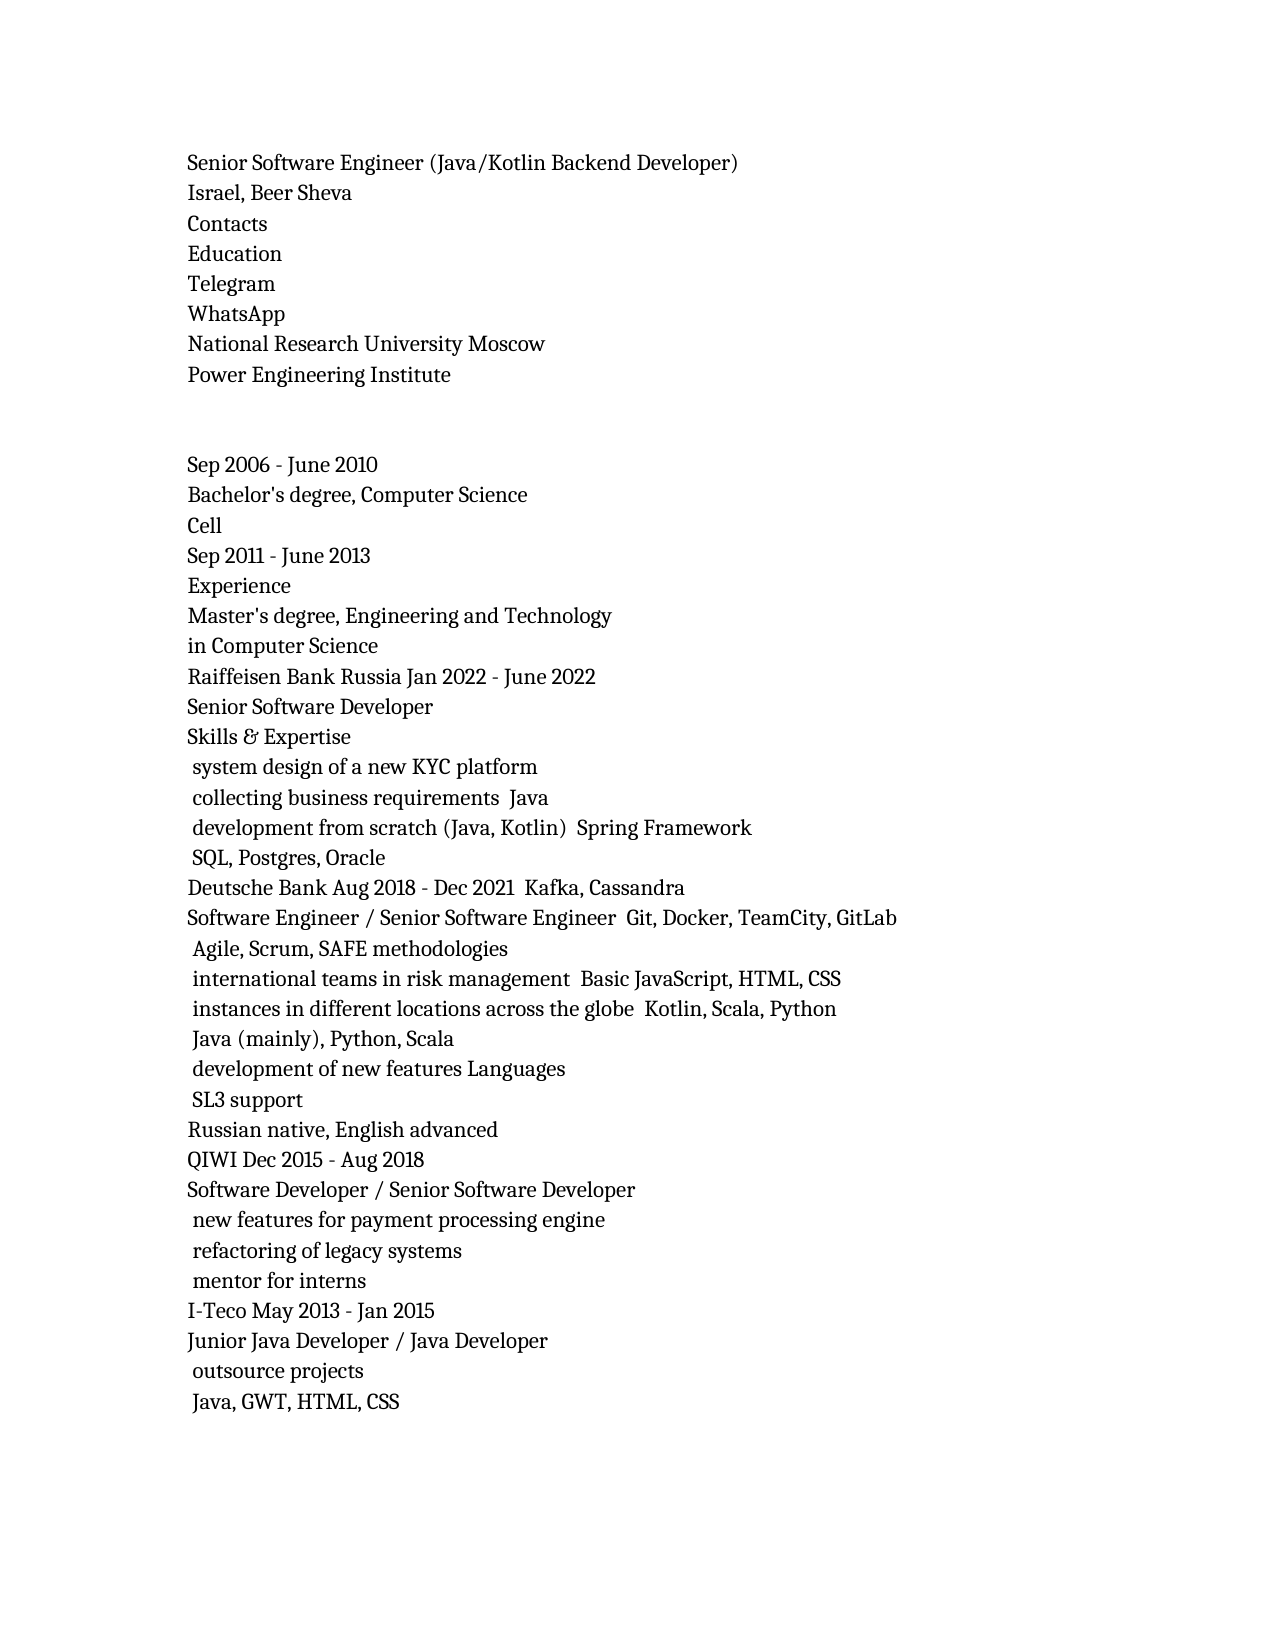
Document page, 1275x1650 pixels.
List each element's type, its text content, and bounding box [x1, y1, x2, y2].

text Senior Software Engineer (Java/Kotlin Backend Developer) Israel, Beer Sheva Contacts Education Telegram WhatsApp National Research University Moscow Power Engineering Institute Sep 2006 - June 2010 Bachelor's degree, Computer Science Cell Sep 2011 - June 2013 Experience Master's degree, Engineering and Technology in Computer Science Raiffeisen Bank Russia Jan 2022 - June 2022 Senior Software Developer Skills & Expertise system design of a new KYC platform collecting business requirements Java development from scratch (Java, Kotlin) Spring Framework SQL, Postgres, Oracle Deutsche Bank Aug 2018 - Dec 2021 Kafka, Cassandra Software Engineer / Senior Software Engineer Git, Docker, TeamCity, GitLab Agile, Scrum, SAFE methodologies international teams in risk management Basic JavaScript, HTML, CSS instances in different locations across the globe Kotlin, Scala, Python Java (mainly), Python, Scala development of new features Languages SL3 support Russian native, English advanced QIWI Dec 2015 - Aug 2018 Software Developer / Senior Software Developer new features for payment processing engine refactoring of legacy systems mentor for interns I-Teco May 2013 - Jan 2015 Junior Java Developer / Java Developer outsource projects Java, GWT, HTML, CSS [187, 150, 1087, 1415]
